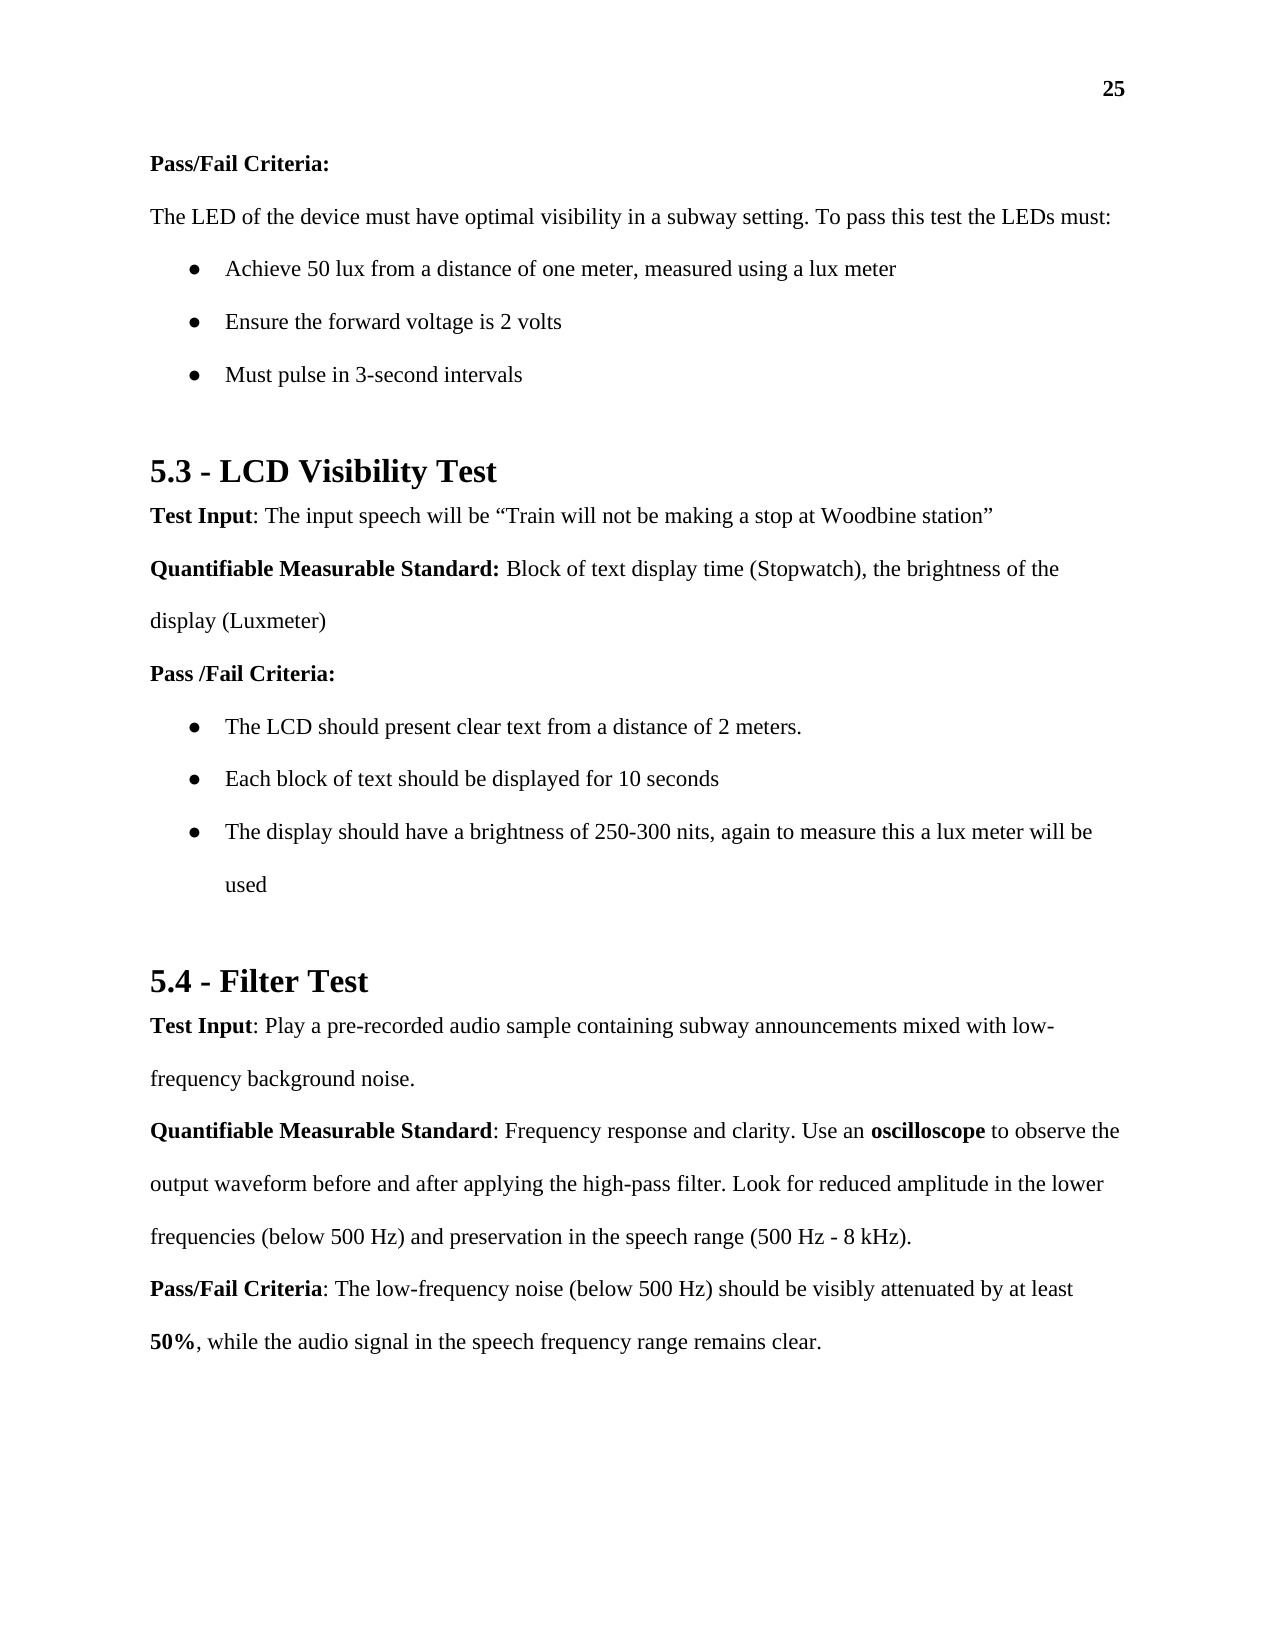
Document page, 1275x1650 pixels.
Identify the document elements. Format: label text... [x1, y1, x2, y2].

text Pass /Fail Criteria: [150, 660, 1125, 686]
list The LCD should present clear text from a distance of 2 meters. [187, 713, 1125, 739]
subtitle 5.4 - Filter Test [150, 961, 1125, 999]
text Test Input: Play a pre-recorded audio sample containing subway announcements mixed with low-frequency background noise. [150, 1012, 1125, 1091]
list Each block of text should be displayed for 10 seconds [187, 765, 1125, 792]
text Quantifiable Measurable Standard: Frequency response and clarity. Use an oscilloscope to observe the output waveform before and after applying the high-pass filter. Look for reduced amplitude in the lower frequencies (below 500 Hz) and preservation in the speech range (500 Hz - 8 kHz). [150, 1117, 1125, 1249]
list Must pulse in 3-second intervals [187, 361, 1125, 387]
text Quantifiable Measurable Standard: Block of text display time (Stopwatch), the brightness of the display (Luxmeter) [150, 554, 1125, 634]
list Ensure the forward voltage is 2 volts [187, 308, 1125, 334]
text Pass/Fail Criteria: [150, 150, 1125, 176]
subtitle 5.3 - LCD Visibility Test [150, 451, 1125, 489]
list The display should have a brightness of 250-300 nits, again to measure this a lux meter will be used [187, 818, 1125, 897]
text Test Input: The input speech will be “Train will not be making a stop at Woodbine station” [150, 502, 1125, 528]
list Achieve 50 lux from a distance of one meter, measured using a lux meter [187, 255, 1125, 282]
text Pass/Fail Criteria: The low-frequency noise (below 500 Hz) should be visibly attenuated by at least 50%, while the audio signal in the speech frequency range remains clear. [150, 1275, 1125, 1354]
text The LED of the device must have optimal visibility in a subway setting. To pass this test the LEDs must: [150, 203, 1125, 229]
